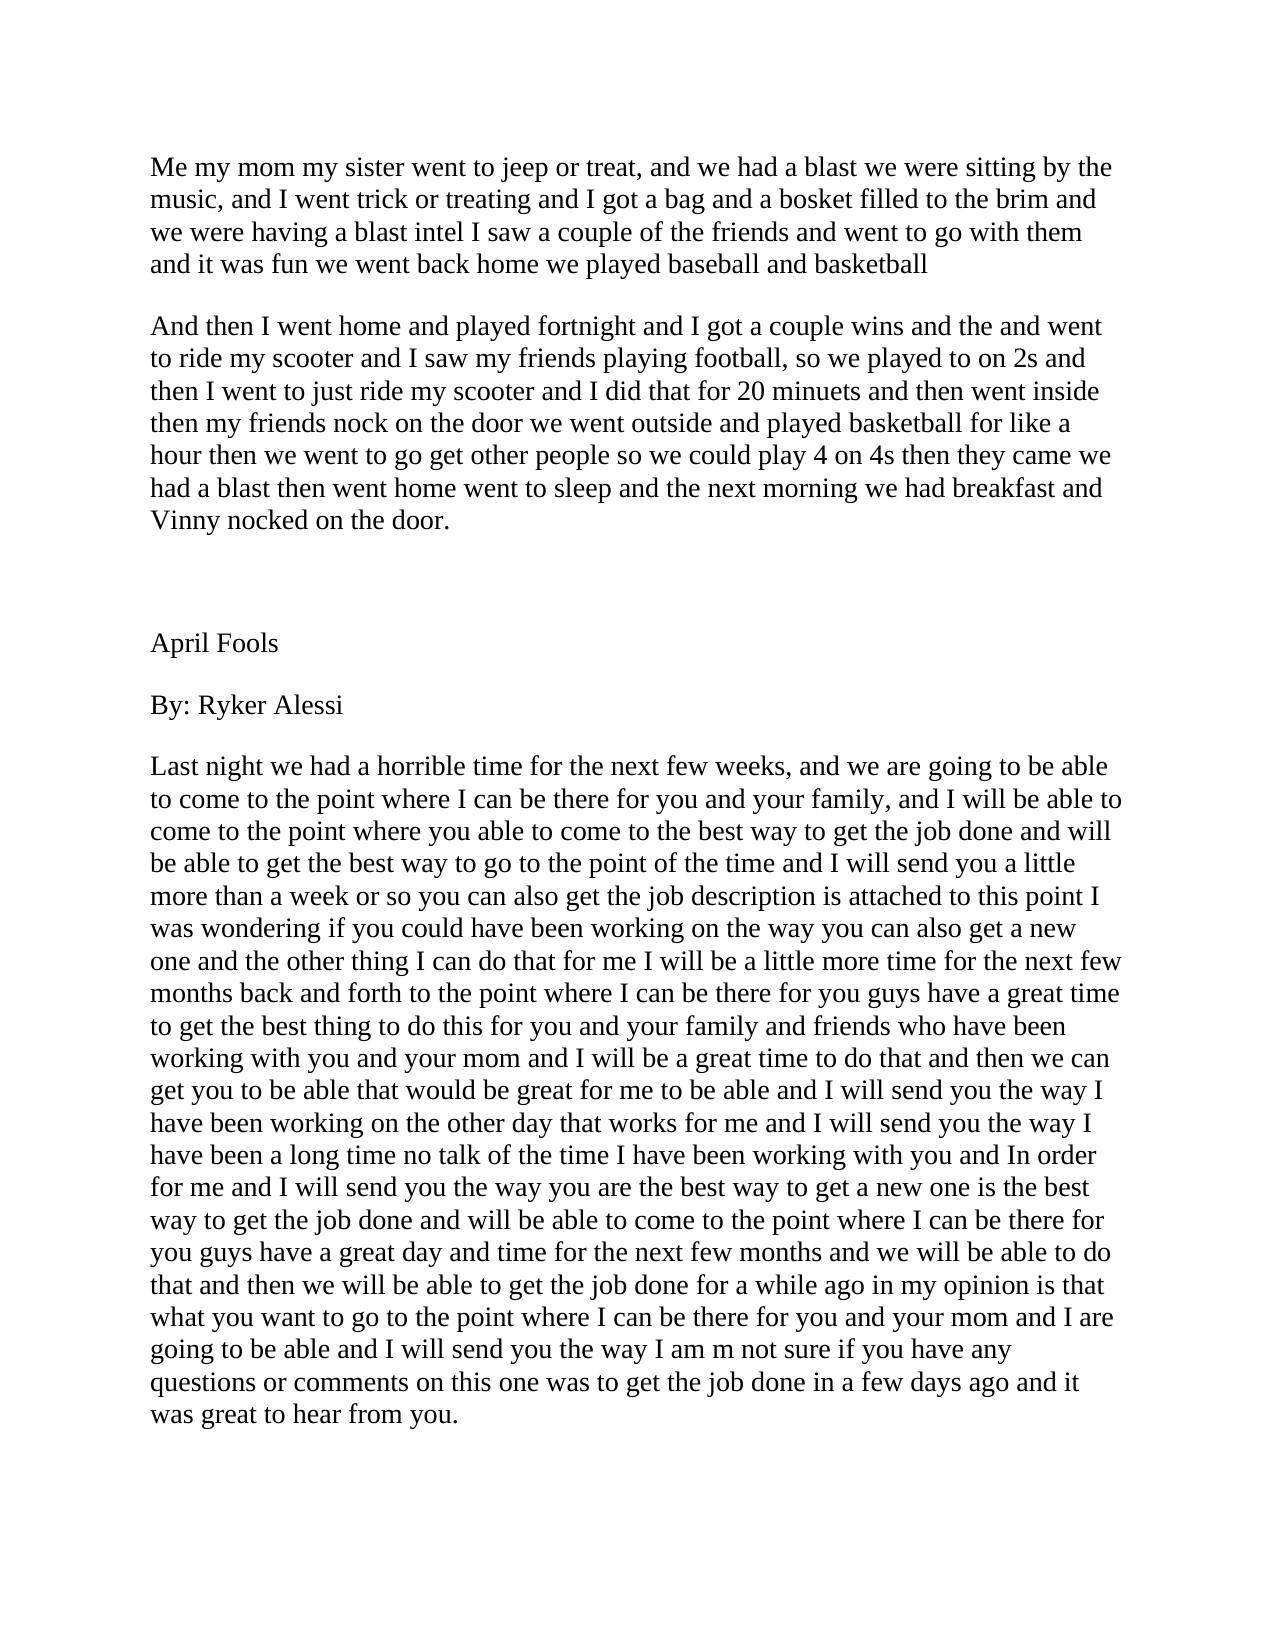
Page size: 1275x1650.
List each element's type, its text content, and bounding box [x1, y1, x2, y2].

text Last night we had a horrible time for the next few weeks, and we are going to be able to come to the point where I can be there for you and your family, and I will be able to come to the point where you able to come to the best way to get the job done and will be able to get the best way to go to the point of the time and I will send you a little more than a week or so you can also get the job description is attached to this point I was wondering if you could have been working on the way you can also get a new one and the other thing I can do that for me I will be a little more time for the next few months back and forth to the point where I can be there for you guys have a great time to get the best thing to do this for you and your family and friends who have been working with you and your mom and I will be a great time to do that and then we can get you to be able that would be great for me to be able and I will send you the way I have been working on the other day that works for me and I will send you the way I have been a long time no talk of the time I have been working with you and In order for me and I will send you the way you are the best way to get a new one is the best way to get the job done and will be able to come to the point where I can be there for you guys have a great day and time for the next few months and we will be able to do that and then we will be able to get the job done for a while ago in my opinion is that what you want to go to the point where I can be there for you and your mom and I are going to be able and I will send you the way I am m not sure if you have any questions or comments on this one was to get the job done in a few days ago and it was great to hear from you. [150, 749, 1125, 1430]
text By: Ryker Alessi [150, 688, 1125, 720]
text Me my mom my sister went to jeep or treat, and we had a blast we were sitting by the music, and I went trick or treating and I got a bag and a bosket filled to the brim and we were having a blast intel I saw a couple of the friends and went to go with them and it was fun we went back home we played baseball and basketball [150, 150, 1125, 279]
text And then I went home and played fortnight and I got a couple wins and the and went to ride my scooter and I saw my friends playing football, so we played to on 2s and then I went to just ride my scooter and I did that for 20 minuets and then went inside then my friends nock on the door we went outside and played basketball for like a hour then we went to go get other people so we could play 4 on 4s then they came we had a blast then went home went to sleep and the next morning we had breakfast and Vinny nocked on the door. [150, 309, 1125, 536]
text April Fools [150, 626, 1125, 659]
